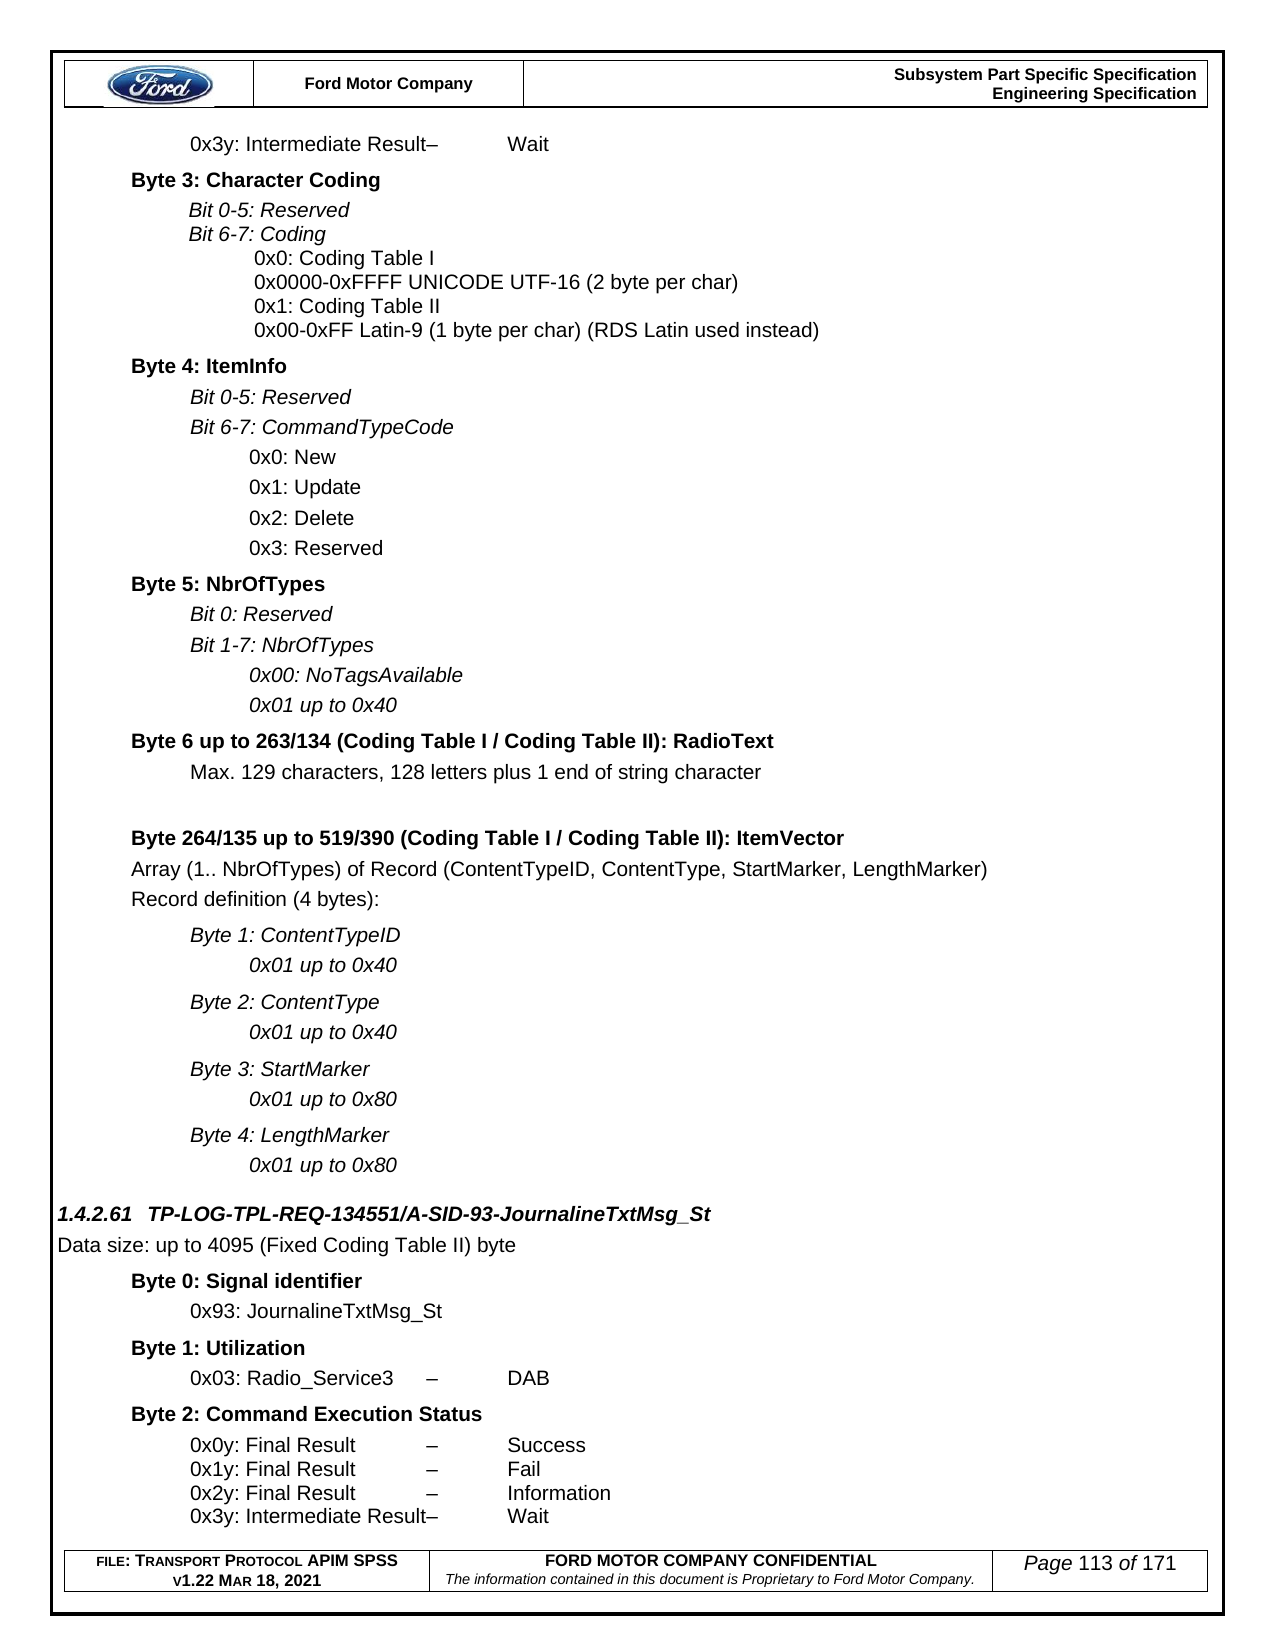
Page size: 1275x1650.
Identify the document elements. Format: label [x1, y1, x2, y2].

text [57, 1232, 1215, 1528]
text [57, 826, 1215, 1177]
picture [103, 61, 215, 107]
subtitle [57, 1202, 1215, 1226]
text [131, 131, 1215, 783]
